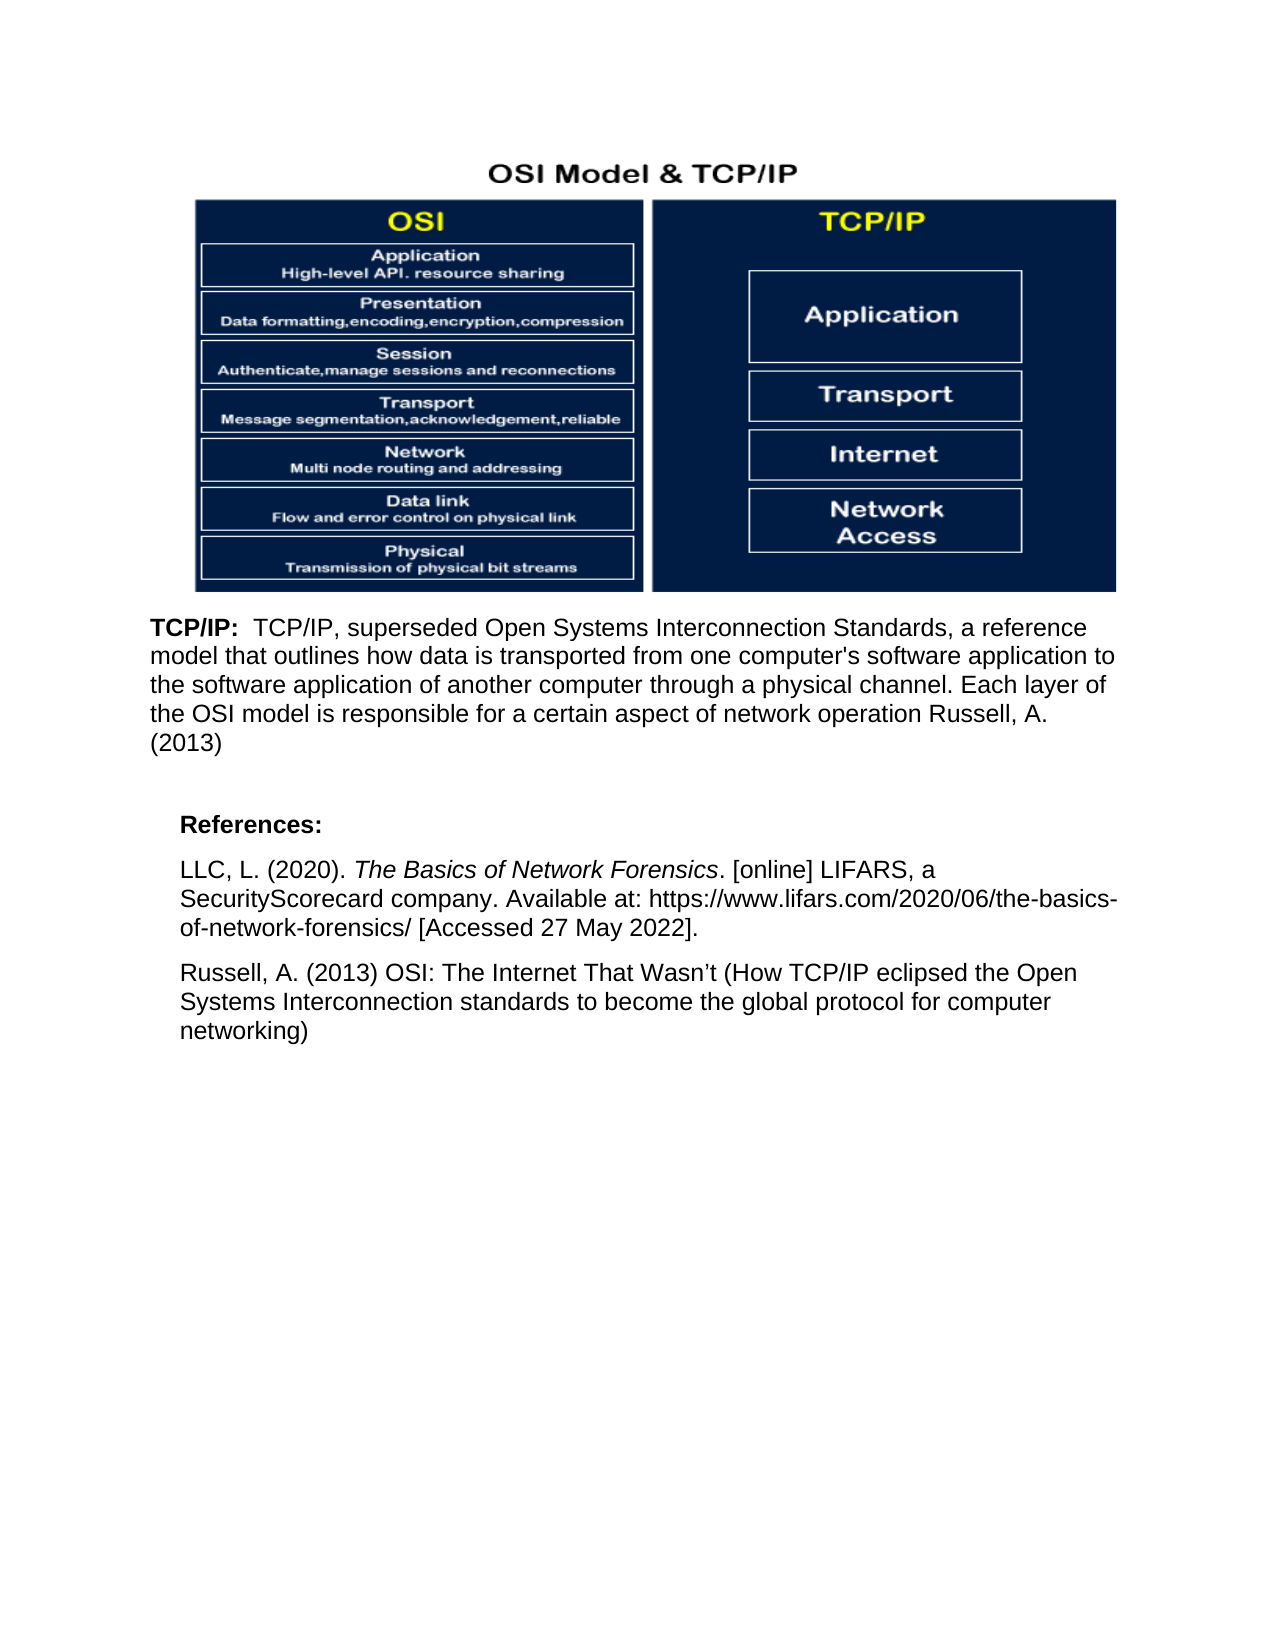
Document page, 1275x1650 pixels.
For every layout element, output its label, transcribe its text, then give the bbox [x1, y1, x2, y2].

picture [187, 150, 1125, 613]
text TCP/IP: TCP/IP, superseded Open Systems Interconnection Standards, a reference model that outlines how data is transported from one computer's software application to the software application of another computer through a physical channel. Each layer of the OSI model is responsible for a certain aspect of network operation Russell, A. (2013) [150, 613, 1125, 756]
text Russell, A. (2013) OSI: The Internet That Wasn’t (How TCP/IP eclipsed the Open Systems Interconnection standards to become the global protocol for computer networking) [309, 958, 1125, 1044]
text References: [179, 810, 1125, 839]
text LLC, L. (2020). The Basics of Network Forensics. [online] LIFARS, a SecurityScorecard company. Available at: https://www.lifars.com/2020/06/the-basics-of-network-forensics/ [Accessed 27 May 2022]. [179, 855, 1125, 942]
